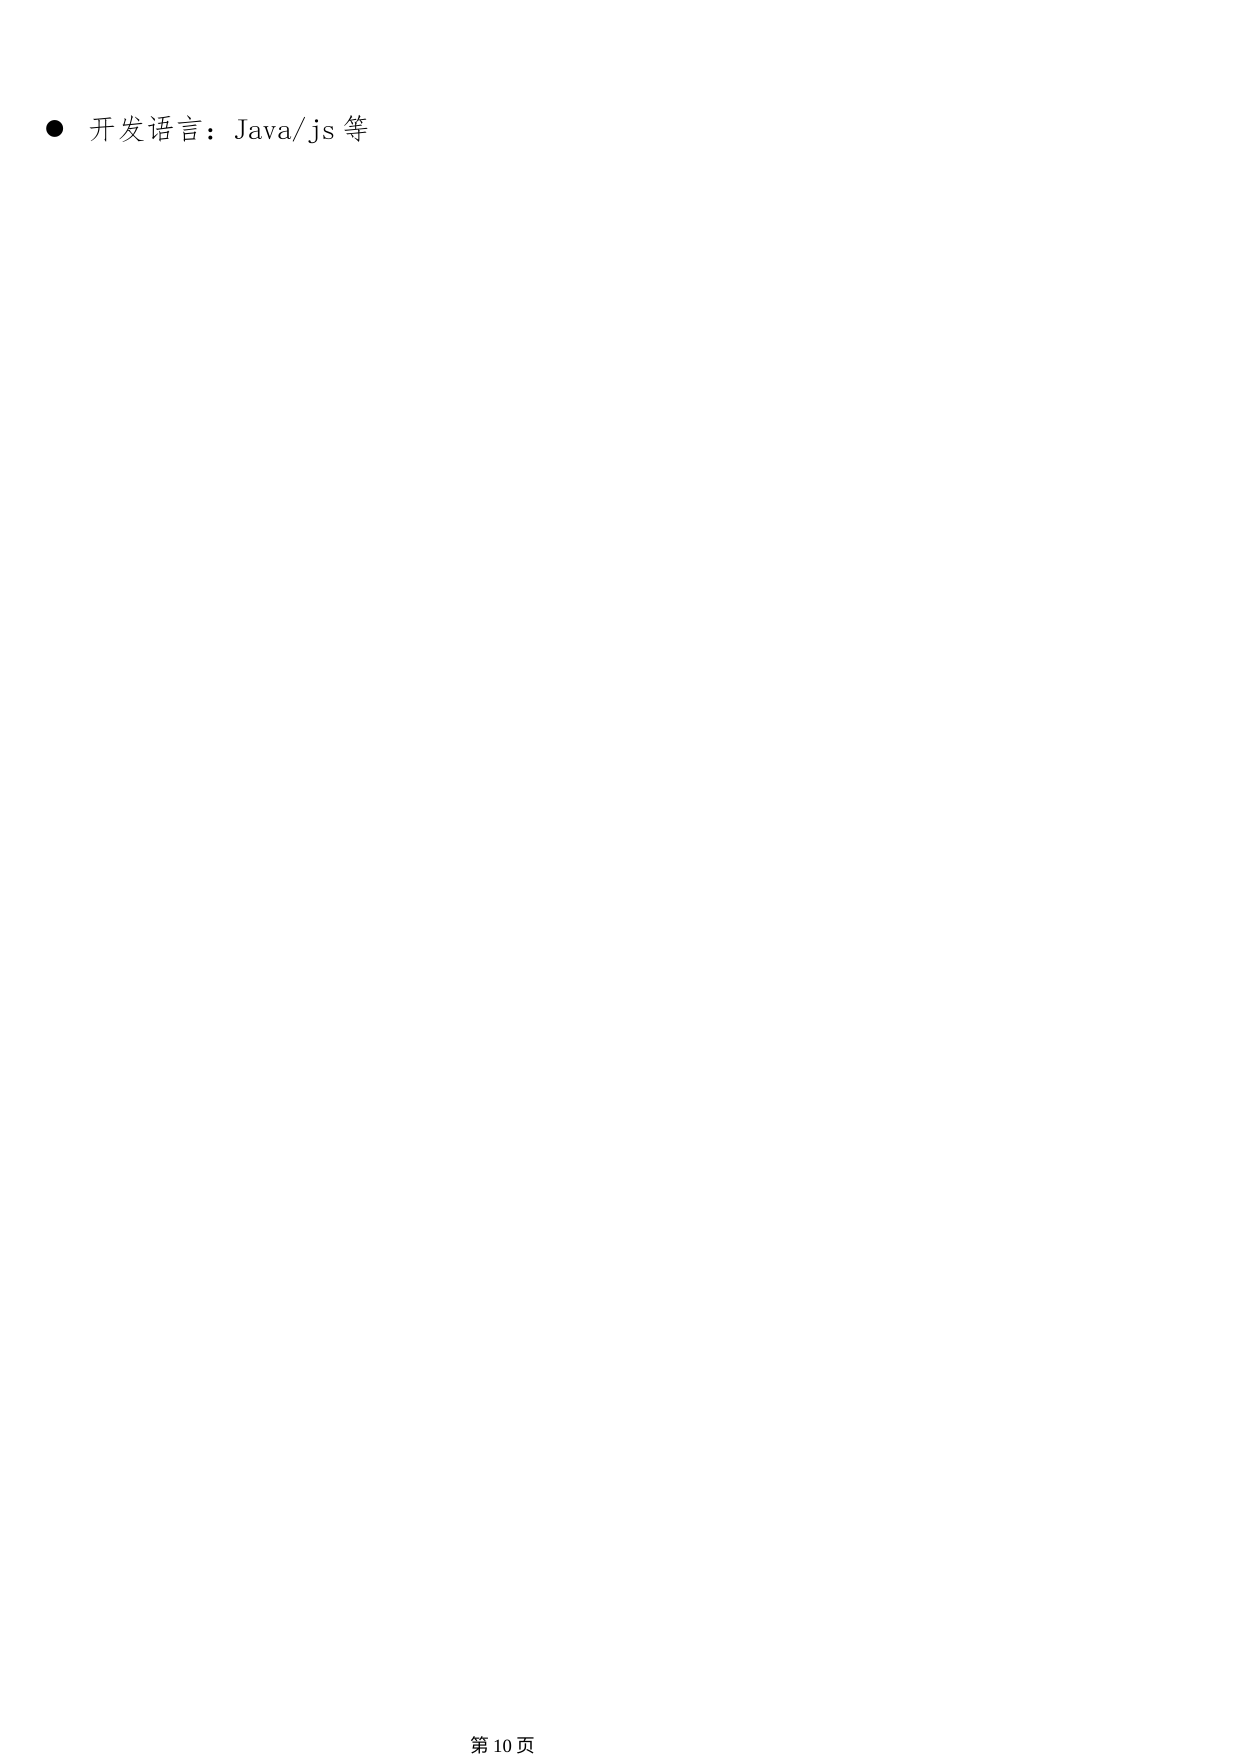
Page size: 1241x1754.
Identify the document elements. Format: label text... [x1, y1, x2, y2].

list 开发语言：Java/js等 [44, 101, 371, 149]
